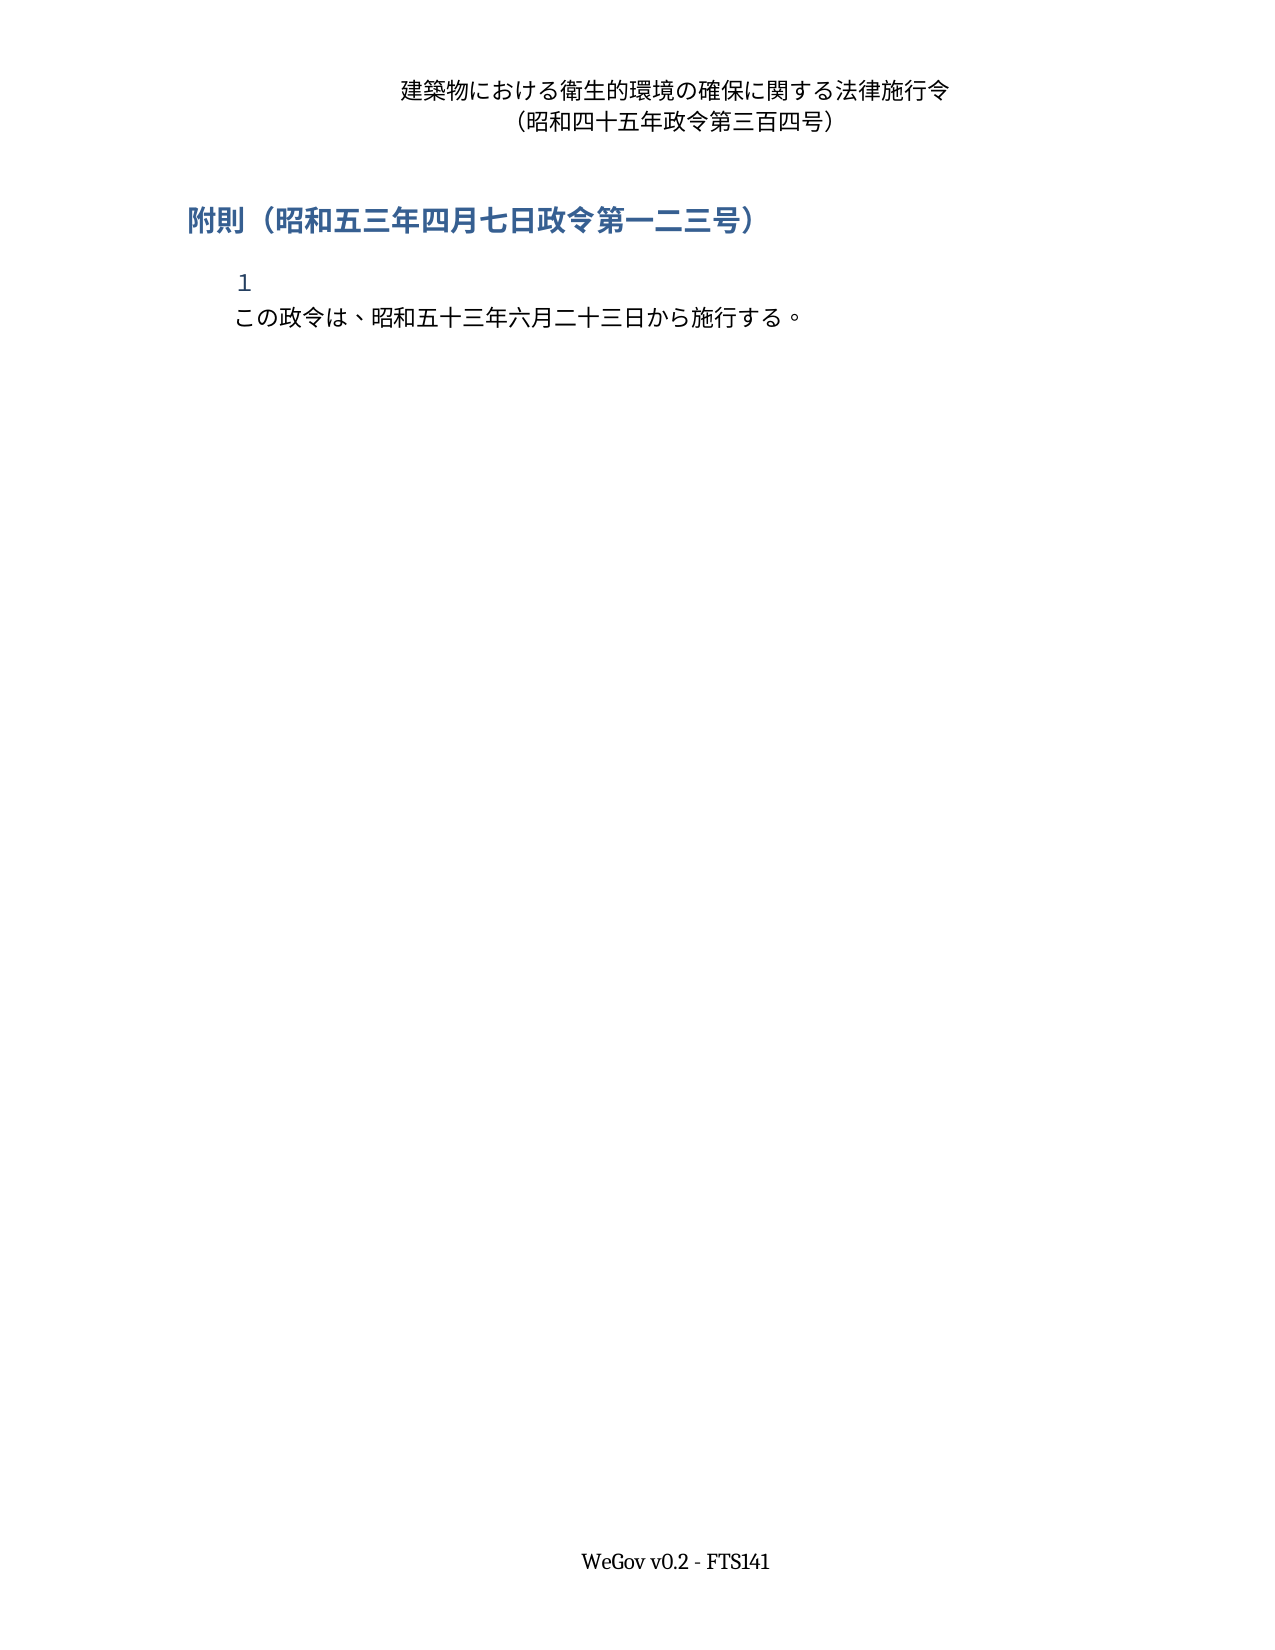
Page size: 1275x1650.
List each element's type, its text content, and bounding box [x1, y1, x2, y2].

subtitle 附則（昭和五三年四月七日政令第一二三号） [187, 200, 1087, 240]
subtitle １ [233, 266, 1087, 298]
text この政令は、昭和五十三年六月二十三日から施行する。 [233, 302, 1087, 334]
